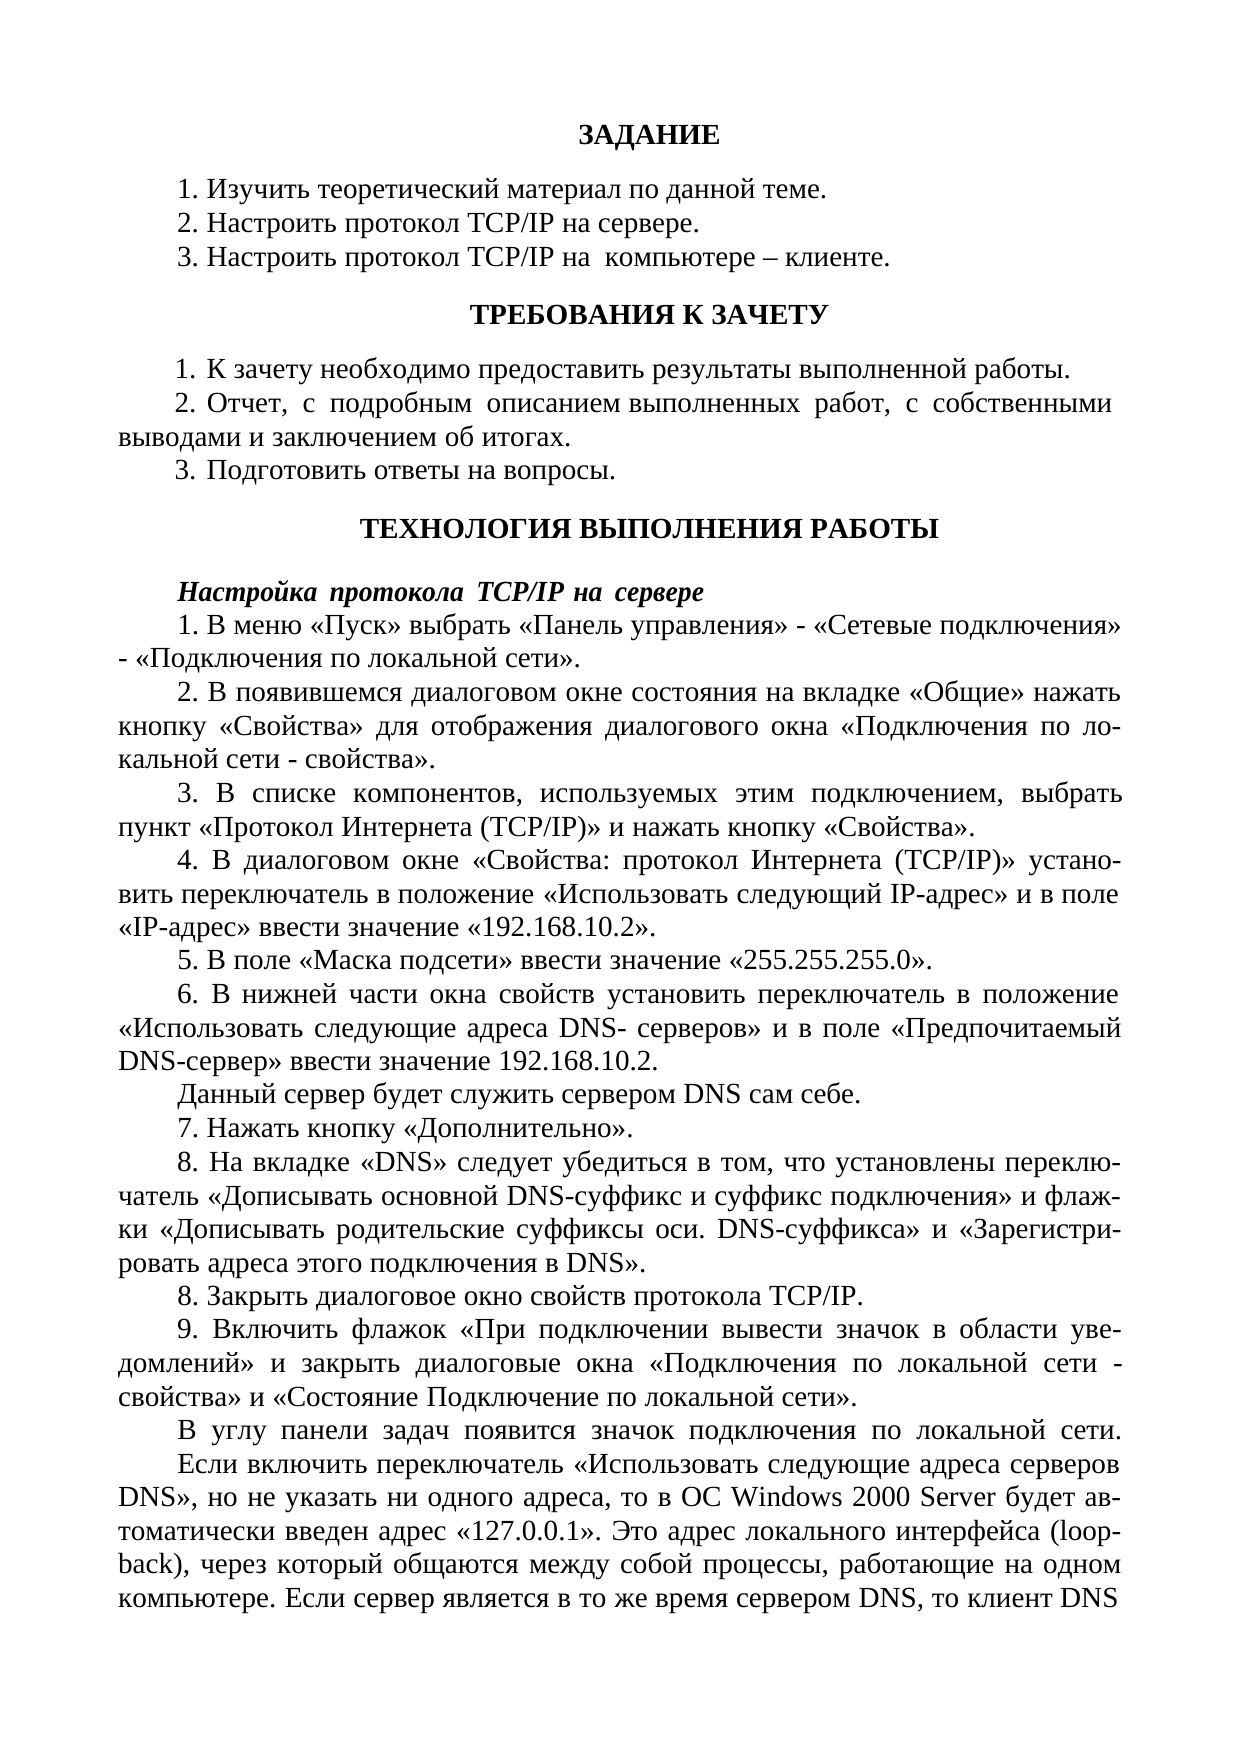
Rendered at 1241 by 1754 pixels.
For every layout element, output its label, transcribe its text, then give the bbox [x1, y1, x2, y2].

text Данный сервер будет служить сервером DNS сам себе. [177, 1077, 1169, 1111]
subtitle Настройка протокола TCP/IP на сервере [177, 574, 1169, 608]
list К зачету необходимо предоставить результаты выполненной работы. [174, 352, 1169, 386]
subtitle ТЕХНОЛОГИЯ ВЫПОЛНЕНИЯ РАБОТЫ [252, 511, 1047, 545]
text В углу панели задач появится значок подключения по локальной сети. Если включить переключатель «Использовать следующие адреса серверов [177, 1412, 1122, 1479]
list Нажать кнопку «Дополнительно». [177, 1111, 1169, 1144]
list «Подключения по локальной сети». [118, 641, 1169, 674]
list В списке компонентов, используемых этим подключением, выбрать пункт «Протокол Интернета (TCP/IP)» и нажать кнопку «Свойства». [118, 775, 1122, 842]
text «Использовать следующие адреса DNS- серверов» и в поле «Предпочитаемый DNS-сервер» ввести значение 192.168.10.2. [118, 1010, 1122, 1077]
list В меню «Пуск» выбрать «Панель управления» - «Сетевые подключения» [177, 608, 1169, 641]
list Изучить теоретический материал по данной теме. [177, 172, 1169, 205]
list Настроить протокол TCP/IP на сервере. [177, 205, 1169, 239]
text «IP-адрес» ввести значение «192.168.10.2». [118, 909, 1169, 943]
list Включить флажок «При подключении вывести значок в области уве- домлений» и закрыть диалоговые окна «Подключения по локальной сети - свойства» и «Состояние Подключение по локальной сети». [118, 1312, 1122, 1412]
list В нижней части окна свойств установить переключатель в положение [177, 976, 1169, 1010]
list В диалоговом окне «Свойства: протокол Интернета (TCP/IP)» устано- вить переключатель в положение «Использовать следующий IP-адрес» и в поле [118, 842, 1122, 909]
list На вкладке «DNS» следует убедиться в том, что установлены переклю- чатель «Дописывать основной DNS-суффикс и суффикс подключения» и флаж- ки «Дописывать родительские суффиксы оси. DNS-суффикса» и «Зарегистри- ровать адреса этого подключения в DNS». [118, 1144, 1122, 1278]
list В появившемся диалоговом окне состояния на вкладке «Общие» нажать кнопку «Свойства» для отображения диалогового окна «Подключения по ло- кальной сети - свойства». [118, 674, 1122, 775]
list Подготовить ответы на вопросы. [174, 453, 1169, 486]
list Закрыть диалоговое окно свойств протокола TCP/IP. [177, 1278, 1169, 1312]
subtitle ЗАДАНИЕ [252, 117, 1047, 151]
list Настроить протокол TCP/IP на компьютере – клиенте. [177, 239, 1169, 272]
list Отчет, с подробным описанием выполненных работ, с собственными выводами и заключением об итогах. [118, 386, 1122, 453]
text DNS», но не указать ни одного адреса, то в ОС Windows 2000 Server будет ав- томатически введен адрес «127.0.0.1». Это адрес локального интерфейса (loop- back), через который общаются между собой процессы, работающие на одном компьютере. Если сервер является в то же время сервером DNS, то клиент DNS [118, 1479, 1122, 1613]
subtitle ТРЕБОВАНИЯ К ЗАЧЕТУ [252, 297, 1047, 331]
list В поле «Маска подсети» ввести значение «255.255.255.0». [177, 943, 1169, 976]
